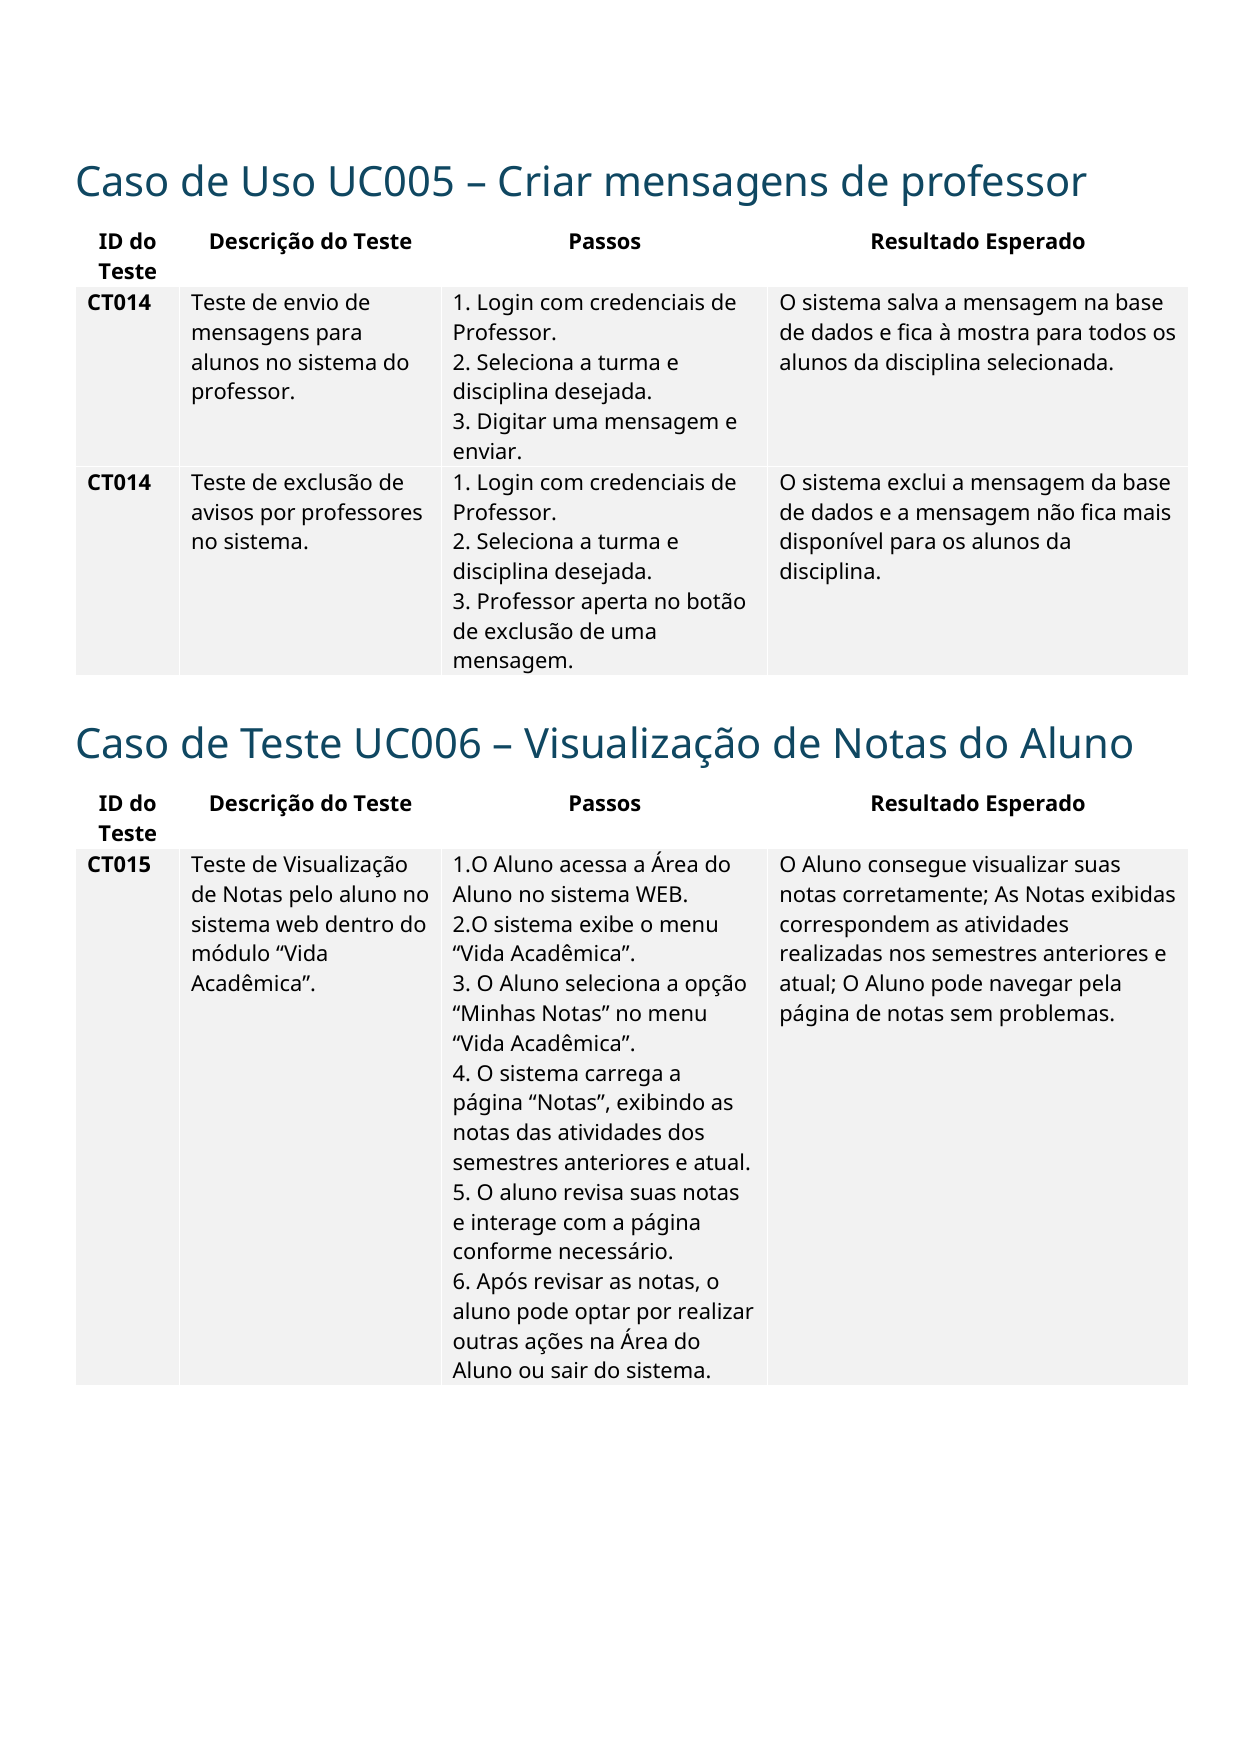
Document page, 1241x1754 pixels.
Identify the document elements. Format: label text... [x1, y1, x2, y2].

table_header Passos [442, 788, 767, 848]
table_header ID do Teste [76, 788, 179, 848]
table_cell 1. Login com credenciais de Professor. 2. Seleciona a turma e disciplina desejada. 3. Digitar uma mensagem e enviar. [442, 287, 767, 466]
table_cell O Aluno consegue visualizar suas notas corretamente; As Notas exibidas correspondem as atividades realizadas nos semestres anteriores e atual; O Aluno pode navegar pela página de notas sem problemas. [768, 849, 1188, 1385]
table_cell CT015 [76, 849, 179, 1385]
table_cell Teste de envio de mensagens para alunos no sistema do professor. [180, 287, 441, 466]
table_header Descrição do Teste [180, 788, 441, 848]
table_cell CT014 [76, 287, 179, 466]
table_header Passos [442, 226, 767, 286]
table_cell Teste de Visualização de Notas pelo aluno no sistema web dentro do módulo “Vida Acadêmica”. [180, 849, 441, 1385]
table_header Resultado Esperado [768, 226, 1188, 286]
table_cell O sistema salva a mensagem na base de dados e fica à mostra para todos os alunos da disciplina selecionada. [768, 287, 1188, 466]
subtitle Caso de Teste UC006 – Visualização de Notas do Aluno [75, 714, 1165, 771]
table_header ID do Teste [76, 226, 179, 286]
subtitle Caso de Uso UC005 – Criar mensagens de professor [75, 152, 1165, 208]
table_cell CT014 [76, 467, 179, 675]
table_cell 1. Login com credenciais de Professor. 2. Seleciona a turma e disciplina desejada. 3. Professor aperta no botão de exclusão de uma mensagem. [442, 467, 767, 675]
table_cell O sistema exclui a mensagem da base de dados e a mensagem não fica mais disponível para os alunos da disciplina. [768, 467, 1188, 675]
table_cell Teste de exclusão de avisos por professores no sistema. [180, 467, 441, 675]
table_header Resultado Esperado [768, 788, 1188, 848]
table_cell 1.O Aluno acessa a Área do Aluno no sistema WEB. 2.O sistema exibe o menu “Vida Acadêmica”. 3. O Aluno seleciona a opção “Minhas Notas” no menu “Vida Acadêmica”. 4. O sistema carrega a página “Notas”, exibindo as notas das atividades dos semestres anteriores e atual. 5. O aluno revisa suas notas e interage com a página conforme necessário. 6. Após revisar as notas, o aluno pode optar por realizar outras ações na Área do Aluno ou sair do sistema. [442, 849, 767, 1385]
table_header Descrição do Teste [180, 226, 441, 286]
